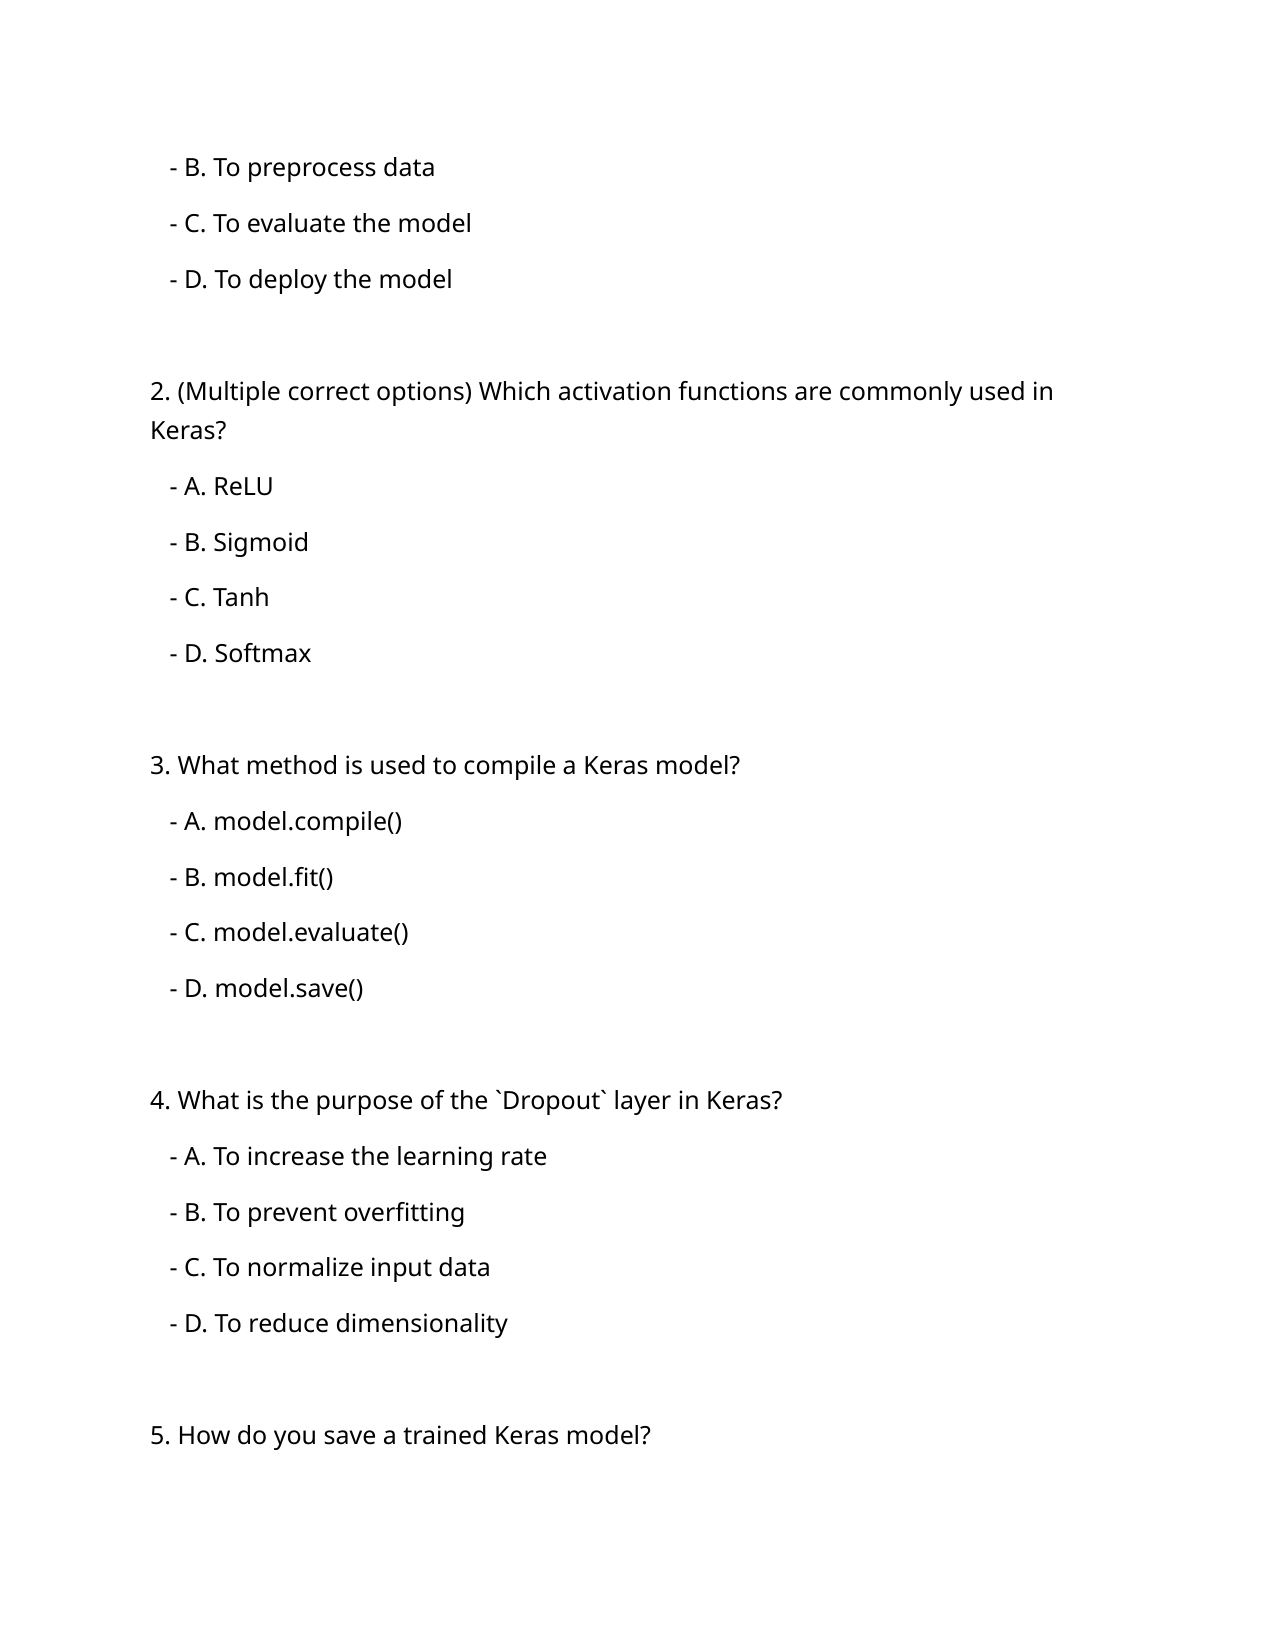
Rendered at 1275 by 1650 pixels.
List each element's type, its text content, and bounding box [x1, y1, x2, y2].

text 5. How do you save a trained Keras model? [150, 1417, 1125, 1452]
text - B. To preprocess data [150, 150, 1125, 184]
text - D. To deploy the model [150, 262, 1125, 296]
text 4. What is the purpose of the `Dropout` layer in Keras? [150, 1082, 1125, 1117]
text 2. (Multiple correct options) Which activation functions are commonly used in Keras? [150, 373, 1125, 447]
text - B. To prevent overfitting [150, 1194, 1125, 1228]
text - D. To reduce dimensionality [150, 1306, 1125, 1340]
text - C. To evaluate the model [150, 206, 1125, 240]
text - A. To increase the learning rate [150, 1138, 1125, 1172]
text - A. ReLU [150, 468, 1125, 502]
text - B. model.fit() [150, 859, 1125, 893]
text - D. Softmax [150, 636, 1125, 670]
text - A. model.compile() [150, 803, 1125, 837]
text - C. Tanh [150, 580, 1125, 614]
text 3. What method is used to compile a Keras model? [150, 747, 1125, 782]
text - D. model.save() [150, 971, 1125, 1005]
text - C. To normalize input data [150, 1250, 1125, 1284]
text - C. model.evaluate() [150, 915, 1125, 949]
text - B. Sigmoid [150, 524, 1125, 558]
